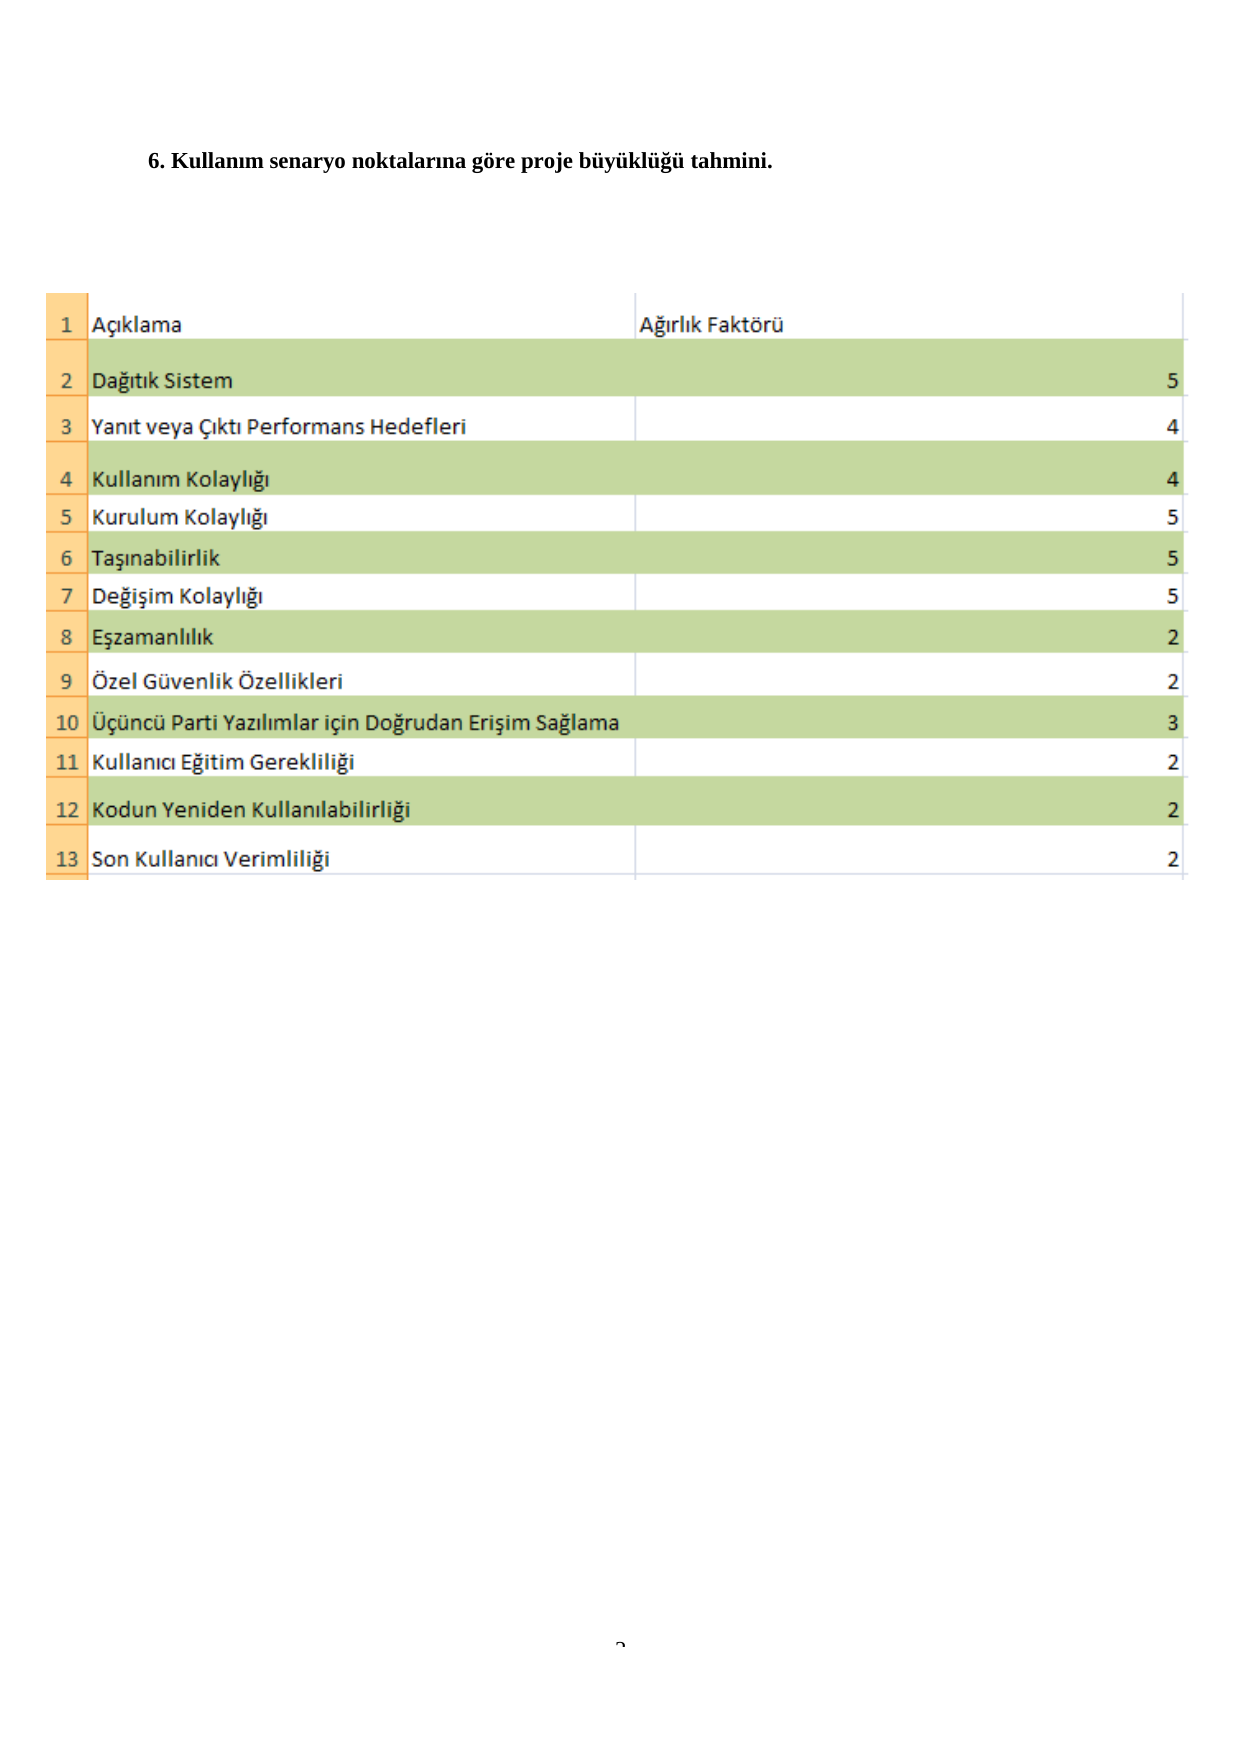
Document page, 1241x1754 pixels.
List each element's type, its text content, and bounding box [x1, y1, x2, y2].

picture [46, 293, 1189, 880]
list Kullanım senaryo noktalarına göre proje büyüklüğü tahmini. [148, 147, 1221, 174]
